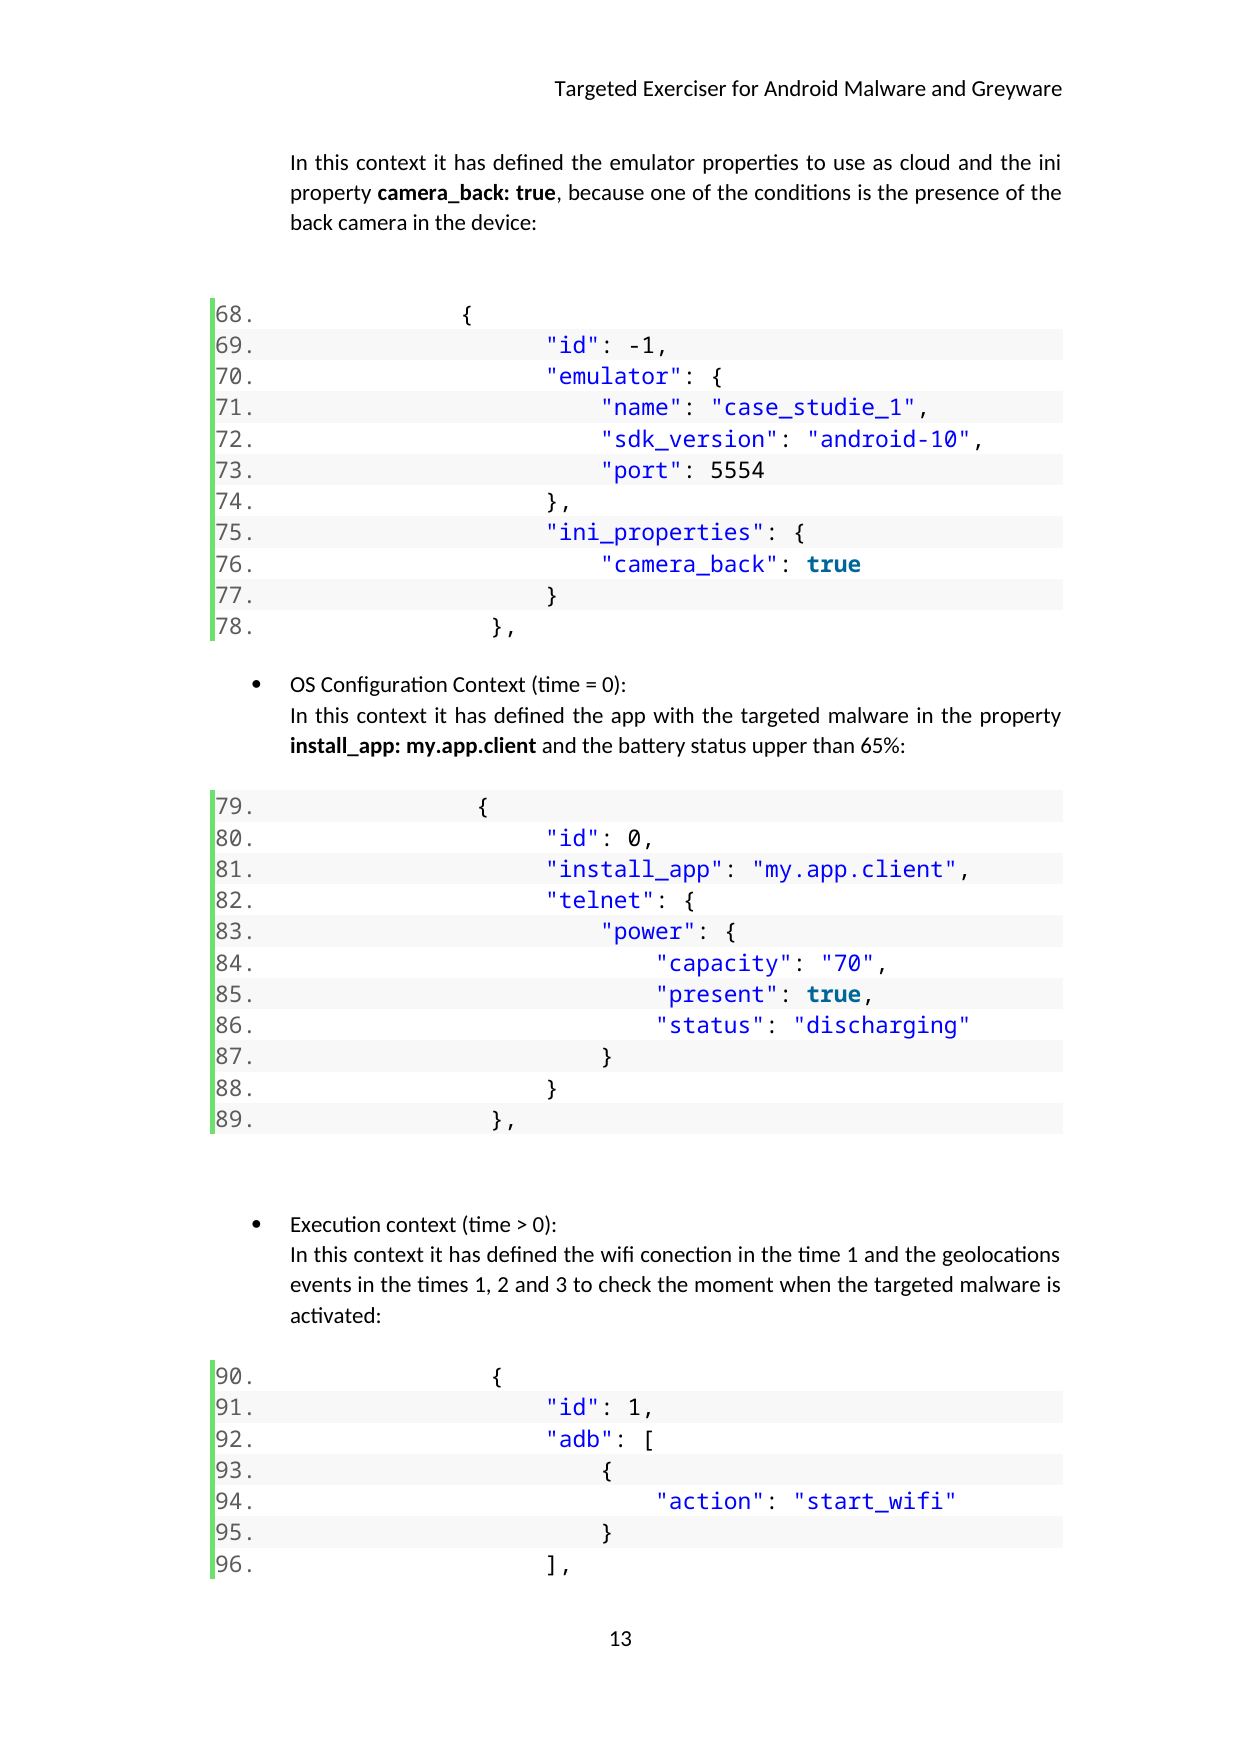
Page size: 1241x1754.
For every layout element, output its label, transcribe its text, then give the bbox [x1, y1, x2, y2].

list "id": 0, [215, 822, 1063, 853]
list } [215, 1072, 1063, 1103]
list } [215, 579, 1063, 610]
list OS Configuration Context (time = 0): [252, 671, 1063, 698]
list "present": true, [215, 978, 1063, 1009]
list Execution context (time > 0): [252, 1210, 1063, 1238]
list "emulator": { [215, 360, 1063, 391]
list In this context it has defined the emulator properties to use as cloud and the ini property camera_back: true, because one of the conditions is the presence of the back camera in the device: [290, 148, 1063, 236]
list "id": 1, [215, 1391, 1063, 1423]
list { [215, 1360, 1063, 1391]
list "camera_back": true [215, 548, 1063, 579]
list "name": "case_studie_1", [215, 391, 1063, 423]
list In this context it has defined the wifi conection in the time 1 and the geolocations events in the times 1, 2 and 3 to check the moment when the targeted malware is activated: [290, 1240, 1063, 1329]
list "id": -1, [215, 329, 1063, 360]
list { [215, 1454, 1063, 1485]
list "action": "start_wifi" [215, 1485, 1063, 1516]
list "ini_properties": { [215, 516, 1063, 548]
list "install_app": "my.app.client", [215, 853, 1063, 884]
list }, [215, 610, 1063, 641]
list "telnet": { [215, 884, 1063, 915]
list "adb": [ [215, 1423, 1063, 1454]
list } [215, 1516, 1063, 1548]
list "power": { [215, 915, 1063, 947]
list } [215, 1040, 1063, 1072]
list }, [215, 485, 1063, 516]
list "status": "discharging" [215, 1009, 1063, 1040]
list { [215, 298, 1063, 329]
list ], [215, 1548, 1063, 1579]
list "sdk_version": "android-10", [215, 423, 1063, 454]
list "port": 5554 [215, 454, 1063, 485]
list In this context it has defined the app with the targeted malware in the property install_app: my.app.client and the battery status upper than 65%: [290, 701, 1063, 759]
list { [215, 790, 1063, 822]
list "capacity": "70", [215, 947, 1063, 978]
list }, [215, 1103, 1063, 1134]
